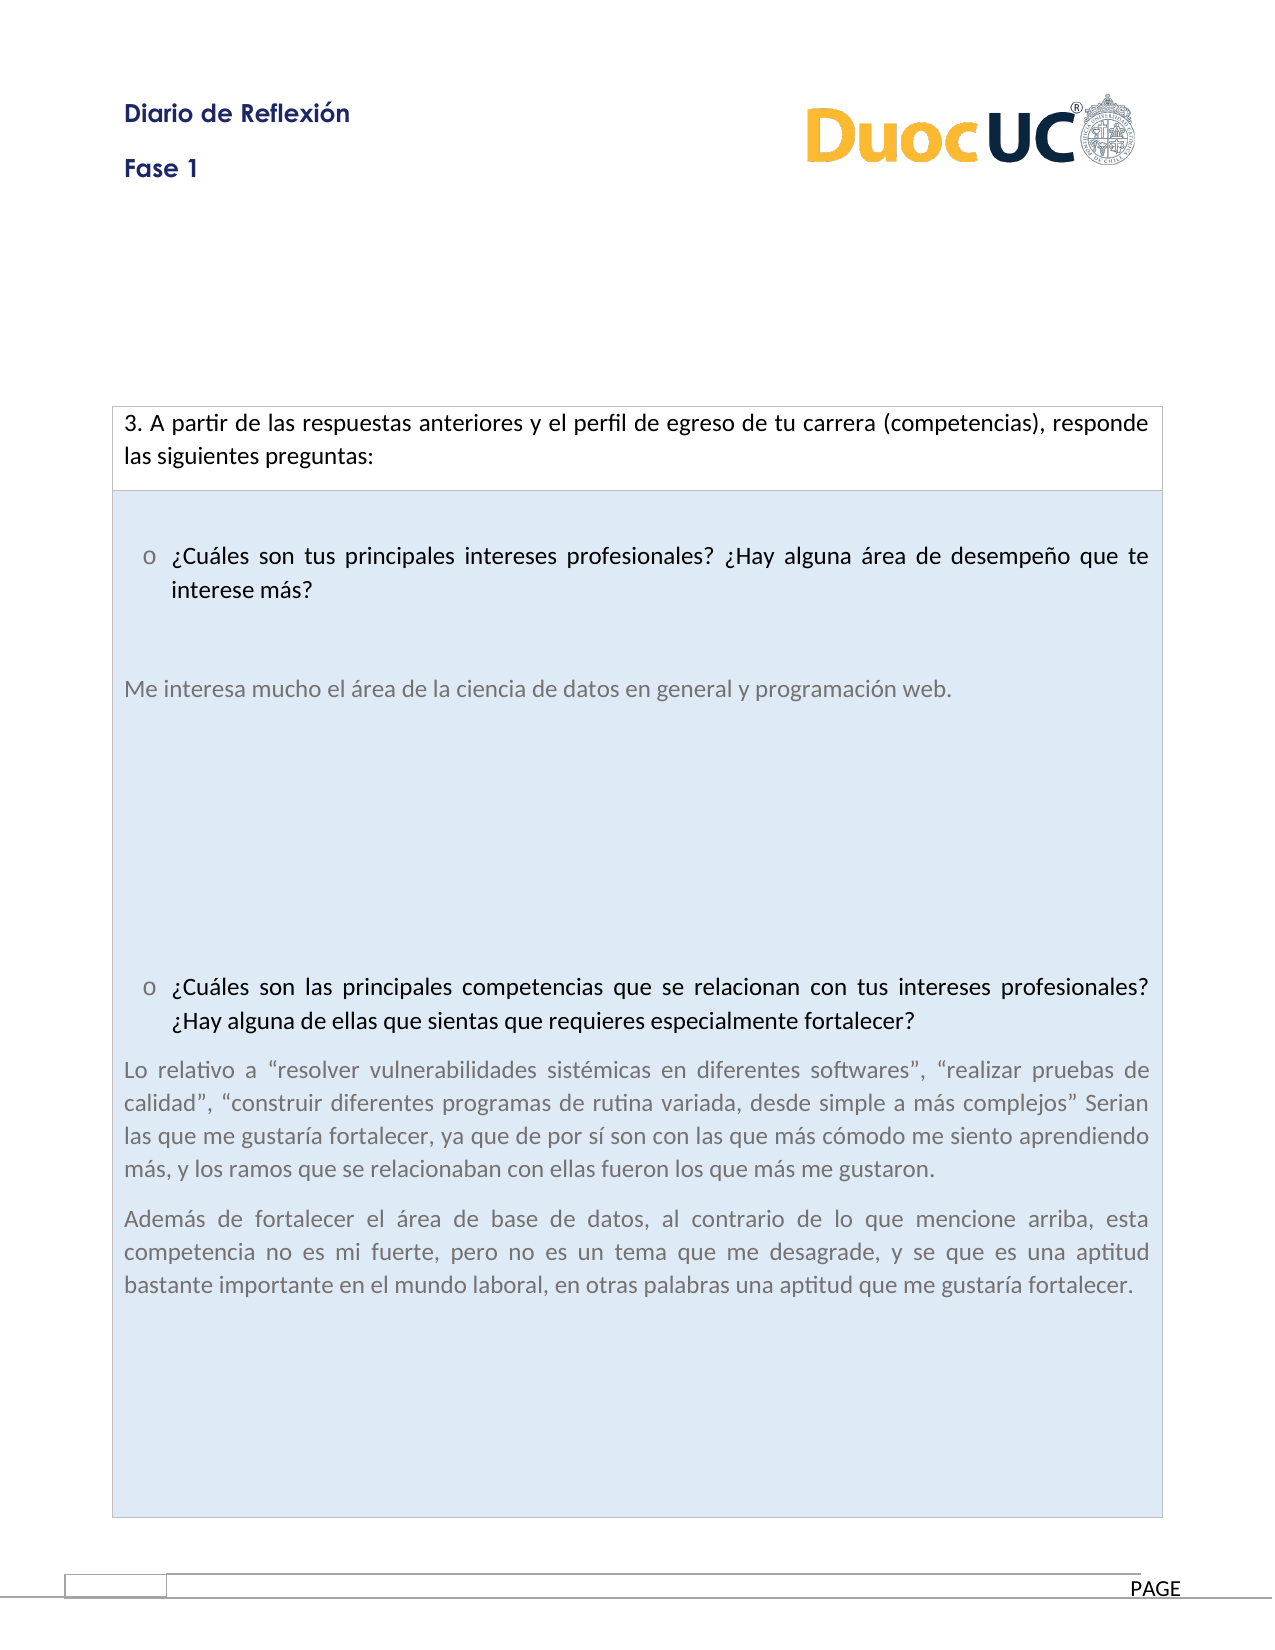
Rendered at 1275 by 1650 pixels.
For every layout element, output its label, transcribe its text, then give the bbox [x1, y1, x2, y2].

table_header 3. A partir de las respuestas anteriores y el perfil de egreso de tu carrera (competencias), responde las siguientes preguntas: [113, 407, 1162, 489]
picture [807, 94, 1135, 165]
